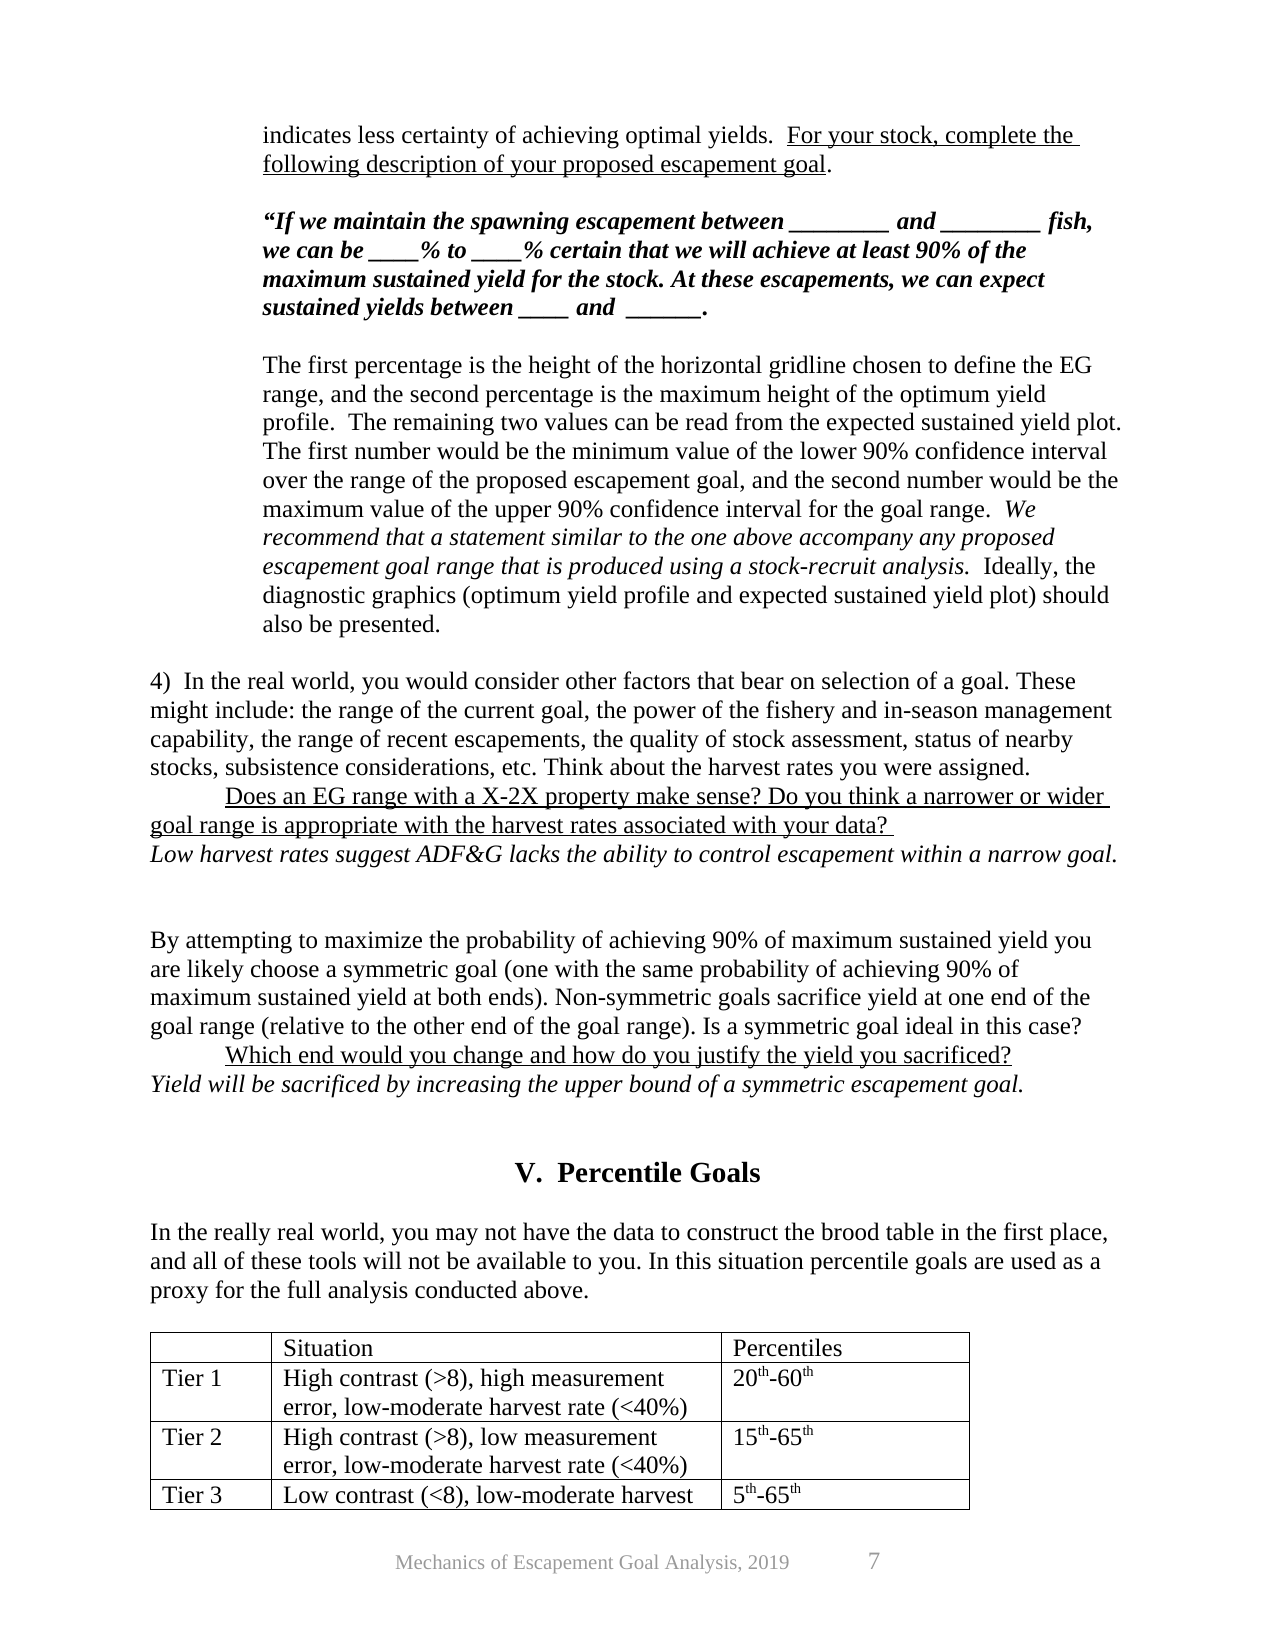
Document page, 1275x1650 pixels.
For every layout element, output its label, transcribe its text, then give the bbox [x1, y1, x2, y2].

text 4) In the real world, you would consider other factors that bear on selection of a goal. These might include: the range of the current goal, the power of the fishery and in-season management capability, the range of recent escapements, the quality of stock assessment, status of nearby stocks, subsistence considerations, etc. Think about the harvest rates you were assigned. [150, 666, 1125, 781]
table_cell 15th-65th [722, 1422, 969, 1479]
text “If we maintain the spawning escapement between ________ and ________ fish, we can be ____% to ____% certain that we will achieve at least 90% of the maximum sustained yield for the stock. At these escapements, we can expect sustained yields between ____ and ______. [262, 206, 1125, 321]
text Which end would you change and how do you justify the yield you sacrificed? [150, 1040, 1125, 1069]
table_cell 20th-60th [722, 1363, 969, 1421]
table_header Percentiles [722, 1333, 969, 1362]
table_header [151, 1333, 271, 1362]
text Does an EG range with a X-2X property make sense? Do you think a narrower or wider goal range is appropriate with the harvest rates associated with your data? [150, 781, 1125, 839]
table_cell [272, 1480, 721, 1509]
table_cell Tier 1 [151, 1363, 271, 1421]
table_cell Tier 3 [151, 1480, 271, 1509]
table_cell High contrast (>8), low measurement error, low-moderate harvest rate (<40%) [272, 1422, 721, 1479]
table_cell High contrast (>8), high measurement error, low-moderate harvest rate (<40%) [272, 1363, 721, 1421]
text Yield will be sacrificed by increasing the upper bound of a symmetric escapement goal. [150, 1069, 1125, 1097]
text Low harvest rates suggest ADF&G lacks the ability to control escapement within a narrow goal. [150, 839, 1125, 867]
text V. Percentile Goals [150, 1155, 1125, 1188]
table_cell 5th-65th [722, 1480, 969, 1509]
text In the really real world, you may not have the data to construct the brood table in the first place, and all of these tools will not be available to you. In this situation percentile goals are used as a proxy for the full analysis conducted above. [150, 1217, 1125, 1303]
text By attempting to maximize the probability of achieving 90% of maximum sustained yield you are likely choose a symmetric goal (one with the same probability of achieving 90% of maximum sustained yield at both ends). Non-symmetric goals sacrifice yield at one end of the goal range (relative to the other end of the goal range). Is a symmetric goal ideal in this case? [150, 925, 1125, 1040]
table_cell Tier 2 [151, 1422, 271, 1479]
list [225, 120, 1125, 177]
text The first percentage is the height of the horizontal gridline chosen to define the EG range, and the second percentage is the maximum height of the optimum yield profile. The remaining two values can be read from the expected sustained yield plot. The first number would be the minimum value of the lower 90% confidence interval over the range of the proposed escapement goal, and the second number would be the maximum value of the upper 90% confidence interval for the goal range. We recommend that a statement similar to the one above accompany any proposed escapement goal range that is produced using a stock-recruit analysis. Ideally, the diagnostic graphics (optimum yield profile and expected sustained yield plot) should also be presented. [262, 350, 1125, 637]
table_header Situation [272, 1333, 721, 1362]
